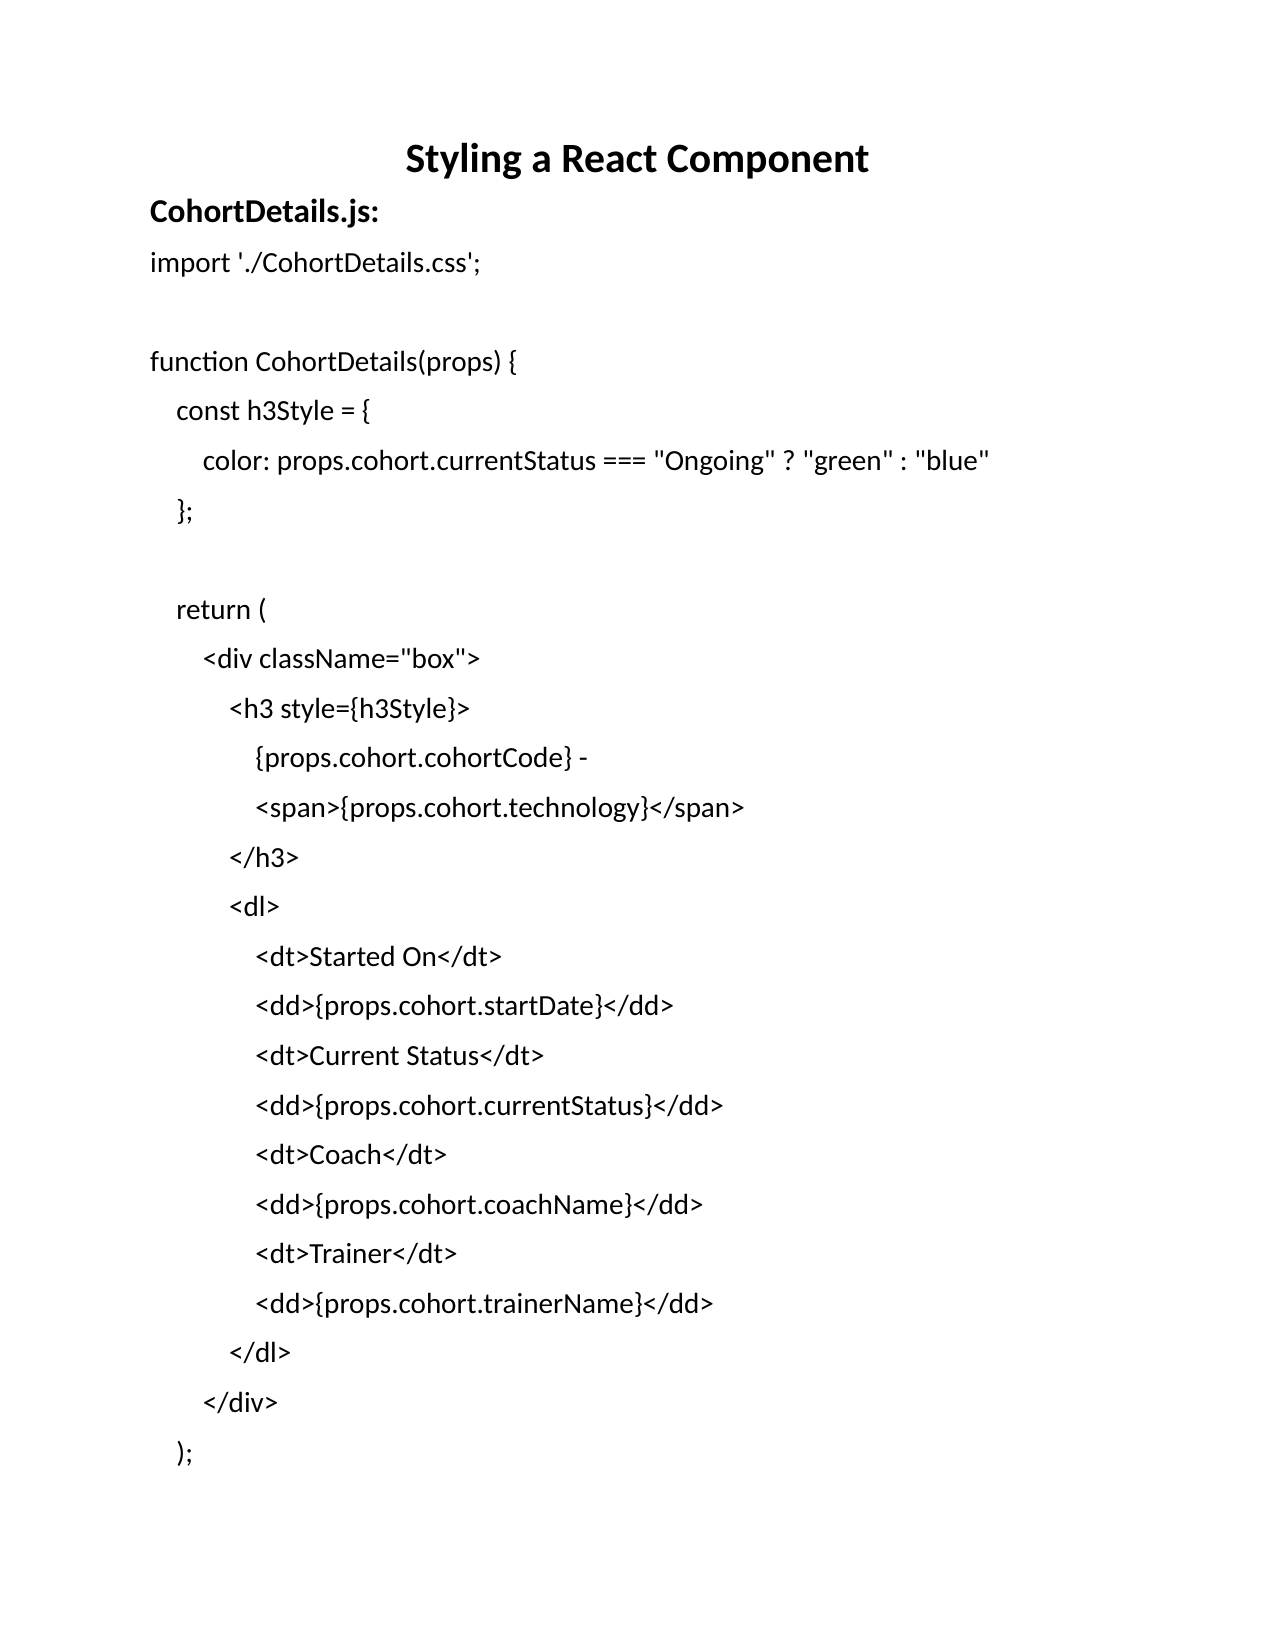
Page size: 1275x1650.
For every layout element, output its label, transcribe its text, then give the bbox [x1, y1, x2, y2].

text ); [150, 1439, 1125, 1468]
text }; [150, 497, 1125, 526]
text const h3Style = { [150, 398, 1125, 427]
text <dt>Started On</dt> [150, 943, 1125, 972]
text <span>{props.cohort.technology}</span> [150, 794, 1125, 823]
text </div> [150, 1389, 1125, 1418]
text function CohortDetails(props) { [150, 348, 1125, 377]
text <dd>{props.cohort.coachName}</dd> [150, 1191, 1125, 1220]
text <dd>{props.cohort.startDate}</dd> [150, 993, 1125, 1022]
text <dl> [150, 894, 1125, 922]
text </h3> [150, 844, 1125, 873]
text return ( [150, 596, 1125, 625]
text import './CohortDetails.css'; [150, 249, 1125, 278]
text Styling a React Component [150, 150, 1125, 179]
text <dd>{props.cohort.currentStatus}</dd> [150, 1092, 1125, 1121]
text <dd>{props.cohort.trainerName}</dd> [150, 1290, 1125, 1319]
text <dt>Trainer</dt> [150, 1241, 1125, 1269]
text <dt>Coach</dt> [150, 1142, 1125, 1170]
text </dl> [150, 1340, 1125, 1369]
text CohortDetails.js: [150, 199, 1125, 228]
text {props.cohort.cohortCode} - [150, 745, 1125, 774]
text <h3 style={h3Style}> [150, 695, 1125, 724]
text color: props.cohort.currentStatus === "Ongoing" ? "green" : "blue" [150, 447, 1125, 476]
text <div className="box"> [150, 646, 1125, 674]
text <dt>Current Status</dt> [150, 1042, 1125, 1071]
